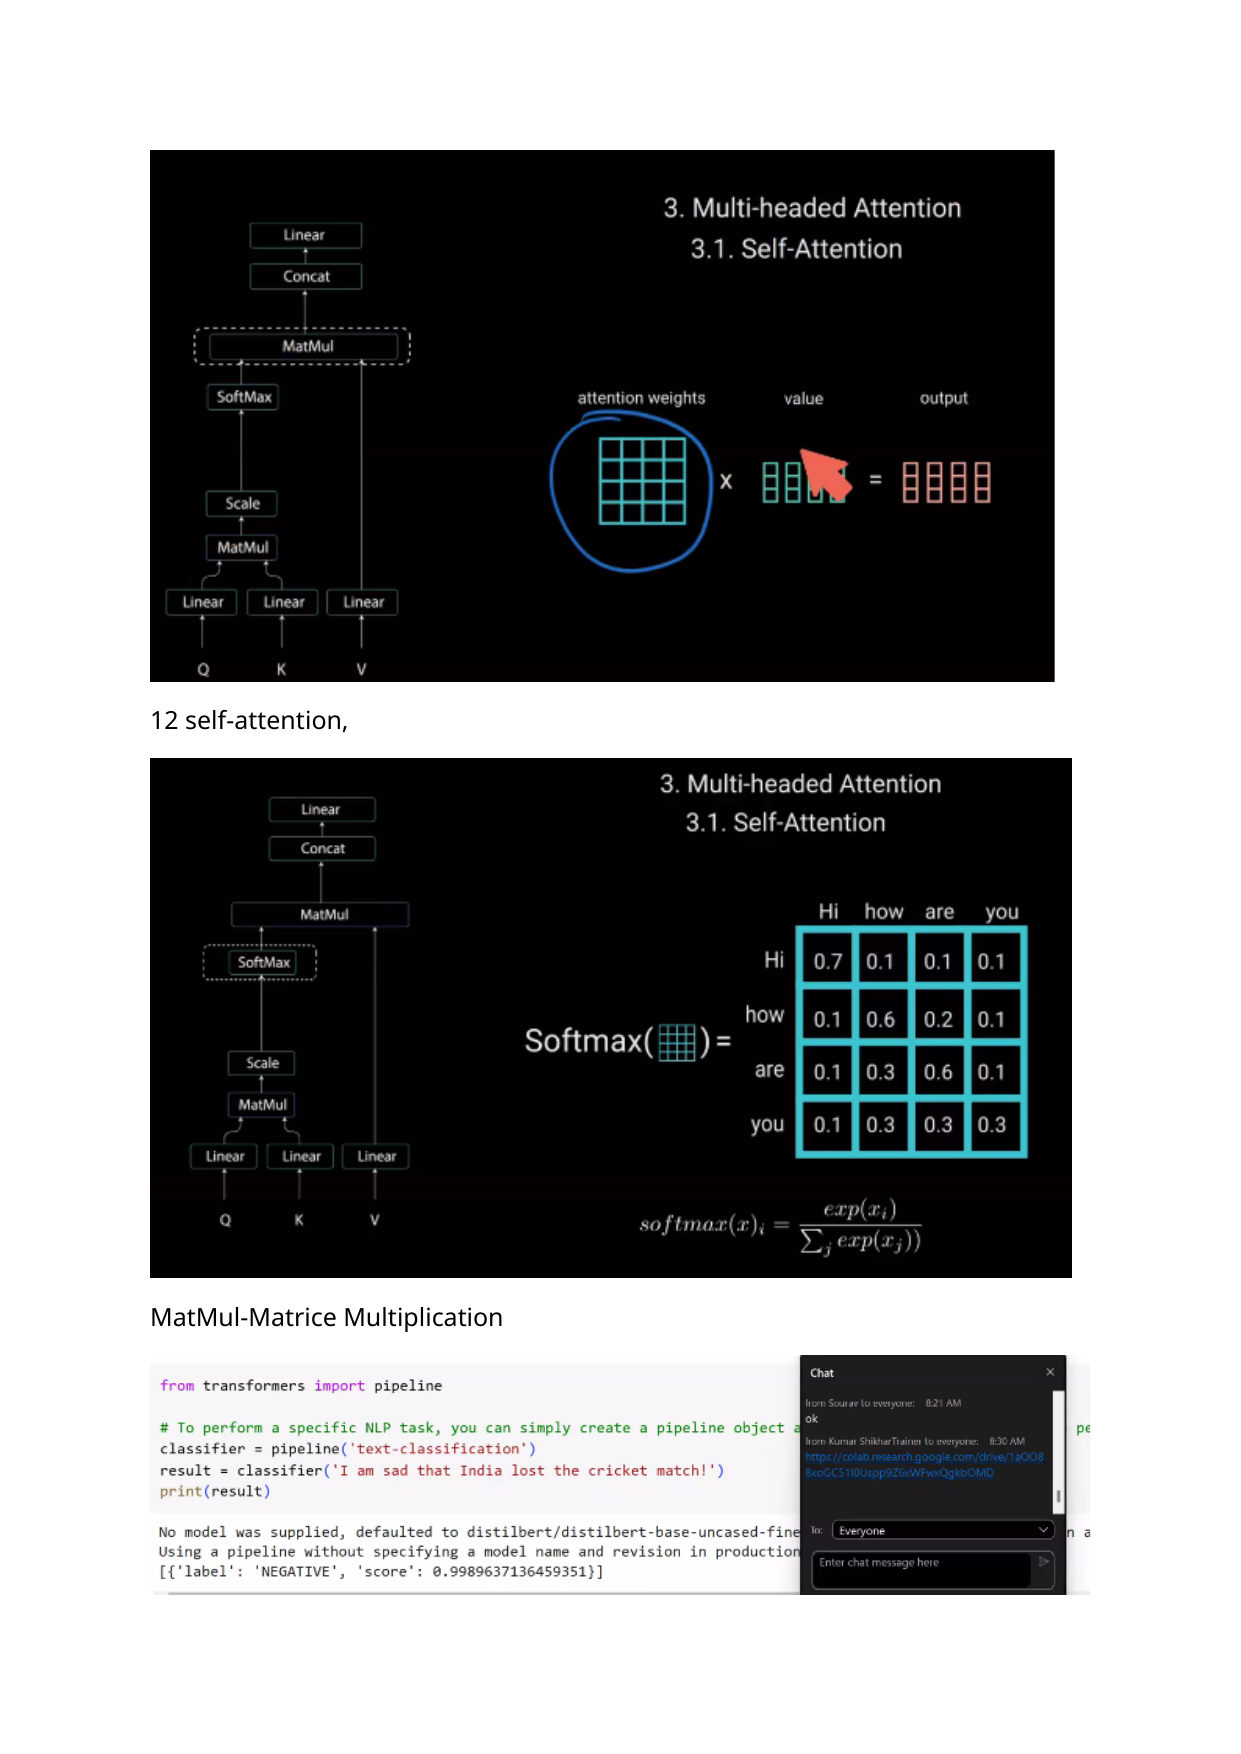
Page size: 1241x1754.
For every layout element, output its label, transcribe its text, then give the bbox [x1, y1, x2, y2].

picture [150, 758, 1072, 1278]
picture [150, 1355, 1091, 1595]
picture [150, 150, 1055, 682]
text 12 self-attention, [150, 703, 1090, 737]
text MatMul-Matrice Multiplication [150, 1299, 1090, 1333]
